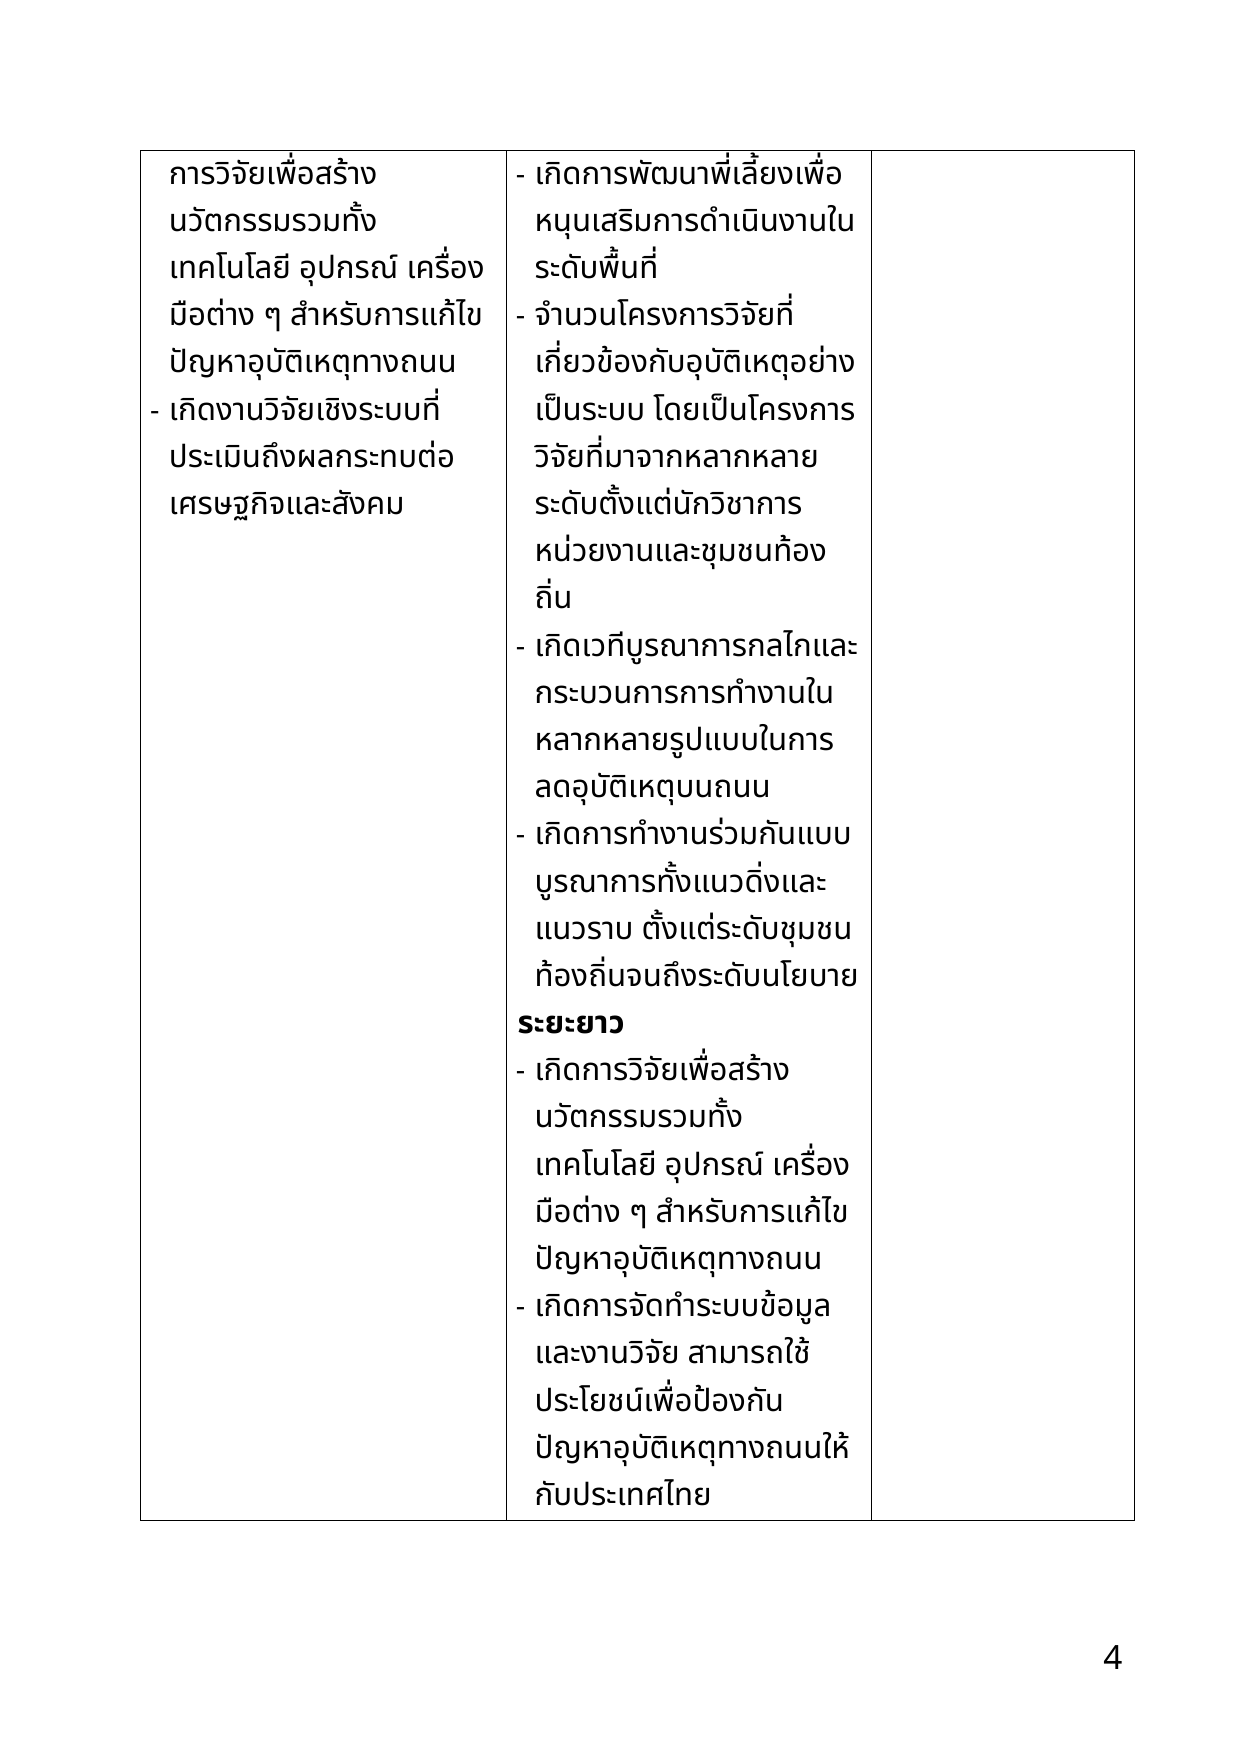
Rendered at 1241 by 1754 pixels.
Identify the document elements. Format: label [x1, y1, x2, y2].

table_cell [141, 151, 506, 1519]
table_cell [507, 151, 871, 1519]
table_cell [872, 151, 1134, 1519]
